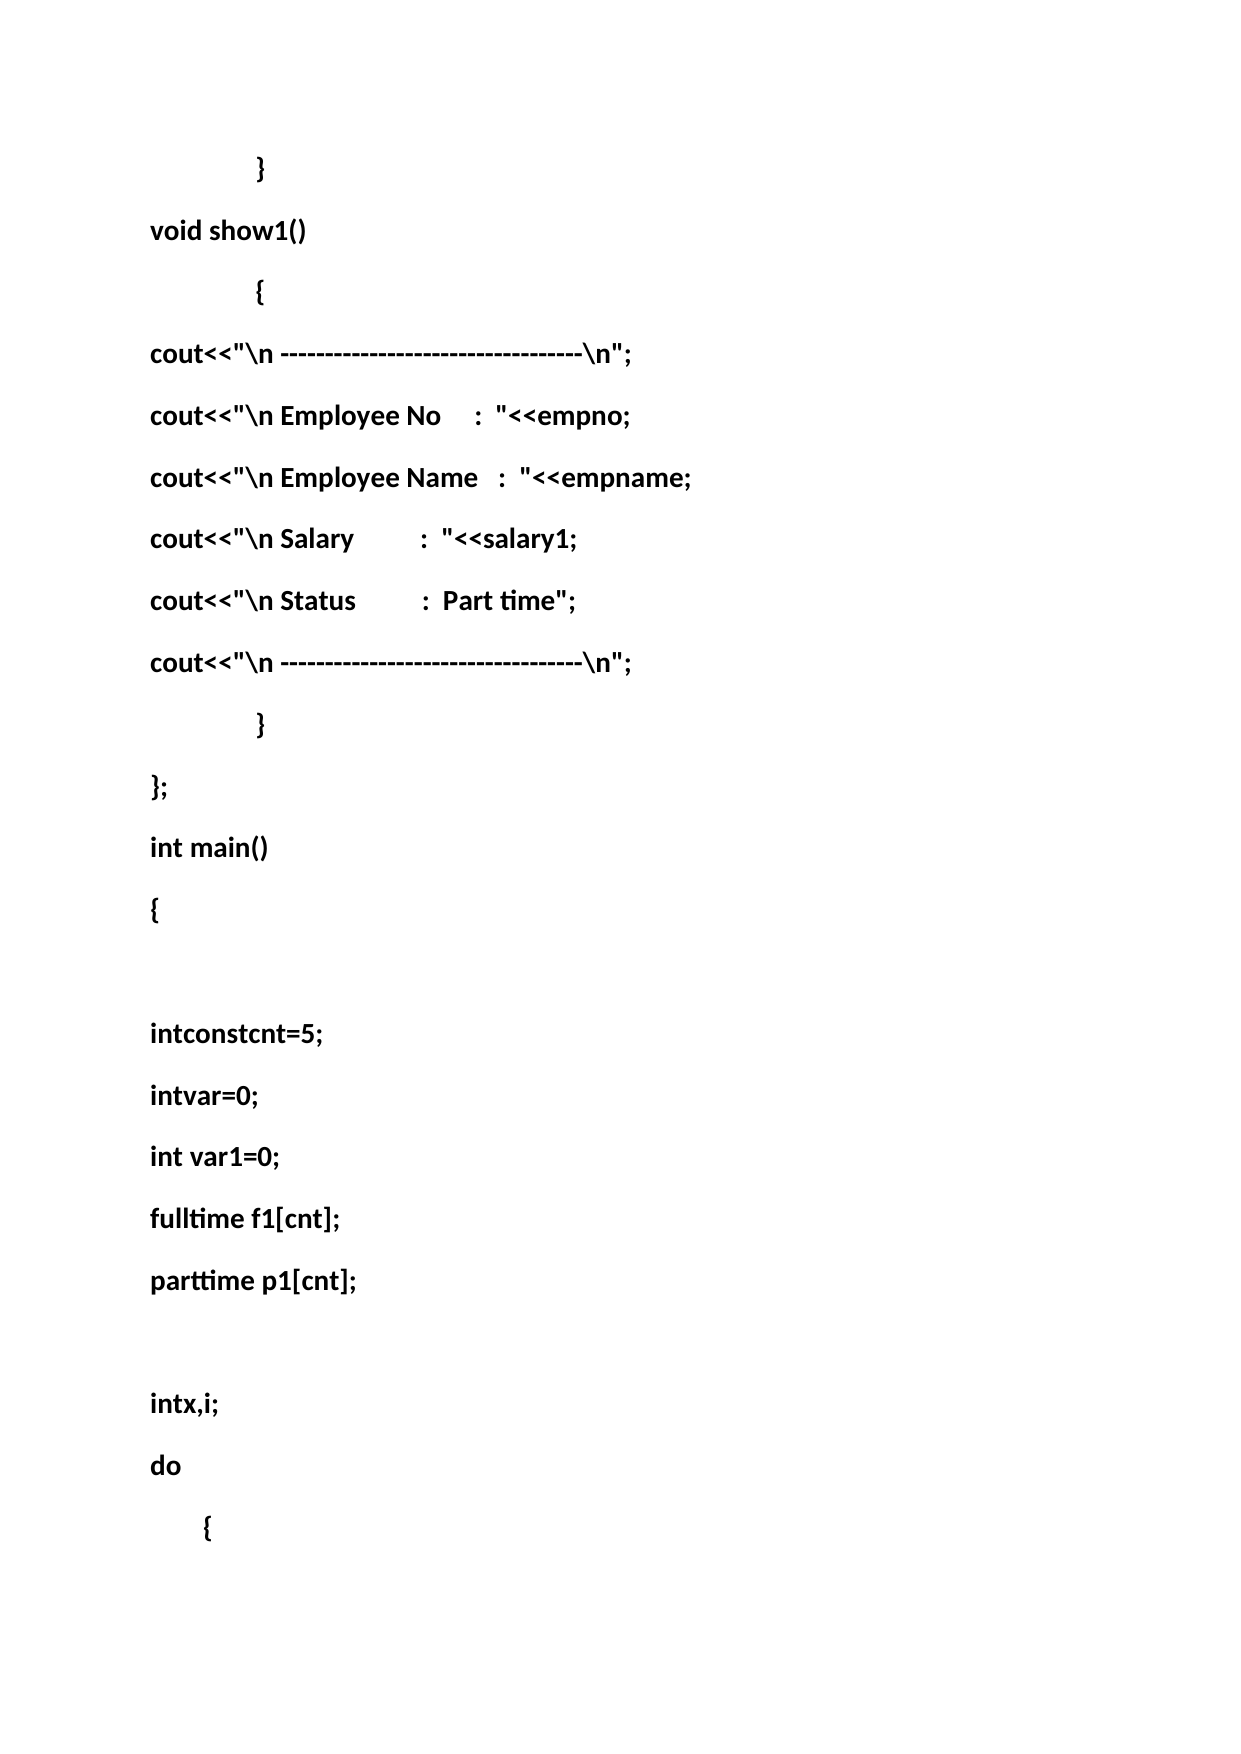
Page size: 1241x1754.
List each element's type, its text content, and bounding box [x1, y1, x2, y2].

text } [150, 150, 1090, 186]
text intvar=0; [150, 1077, 1090, 1112]
text { [150, 273, 1090, 309]
text intx,i; [150, 1385, 1090, 1421]
text { [150, 891, 1090, 927]
text }; [150, 768, 1090, 803]
text cout<<"\n Salary : "<<salary1; [150, 521, 1090, 556]
text cout<<"\n Status : Part time"; [150, 582, 1090, 618]
text do [150, 1447, 1090, 1483]
text intconstcnt=5; [150, 1015, 1090, 1050]
text fulltime f1[cnt]; [150, 1200, 1090, 1236]
text int main() [150, 829, 1090, 865]
text parttime p1[cnt]; [150, 1262, 1090, 1297]
text int var1=0; [150, 1138, 1090, 1174]
text cout<<"\n Employee Name : "<<empname; [150, 459, 1090, 494]
text cout<<"\n ----------------------------------\n"; [150, 644, 1090, 680]
text } [150, 706, 1090, 742]
text { [150, 1509, 1090, 1544]
text void show1() [150, 212, 1090, 247]
text cout<<"\n ----------------------------------\n"; [150, 335, 1090, 371]
text cout<<"\n Employee No : "<<empno; [150, 397, 1090, 433]
